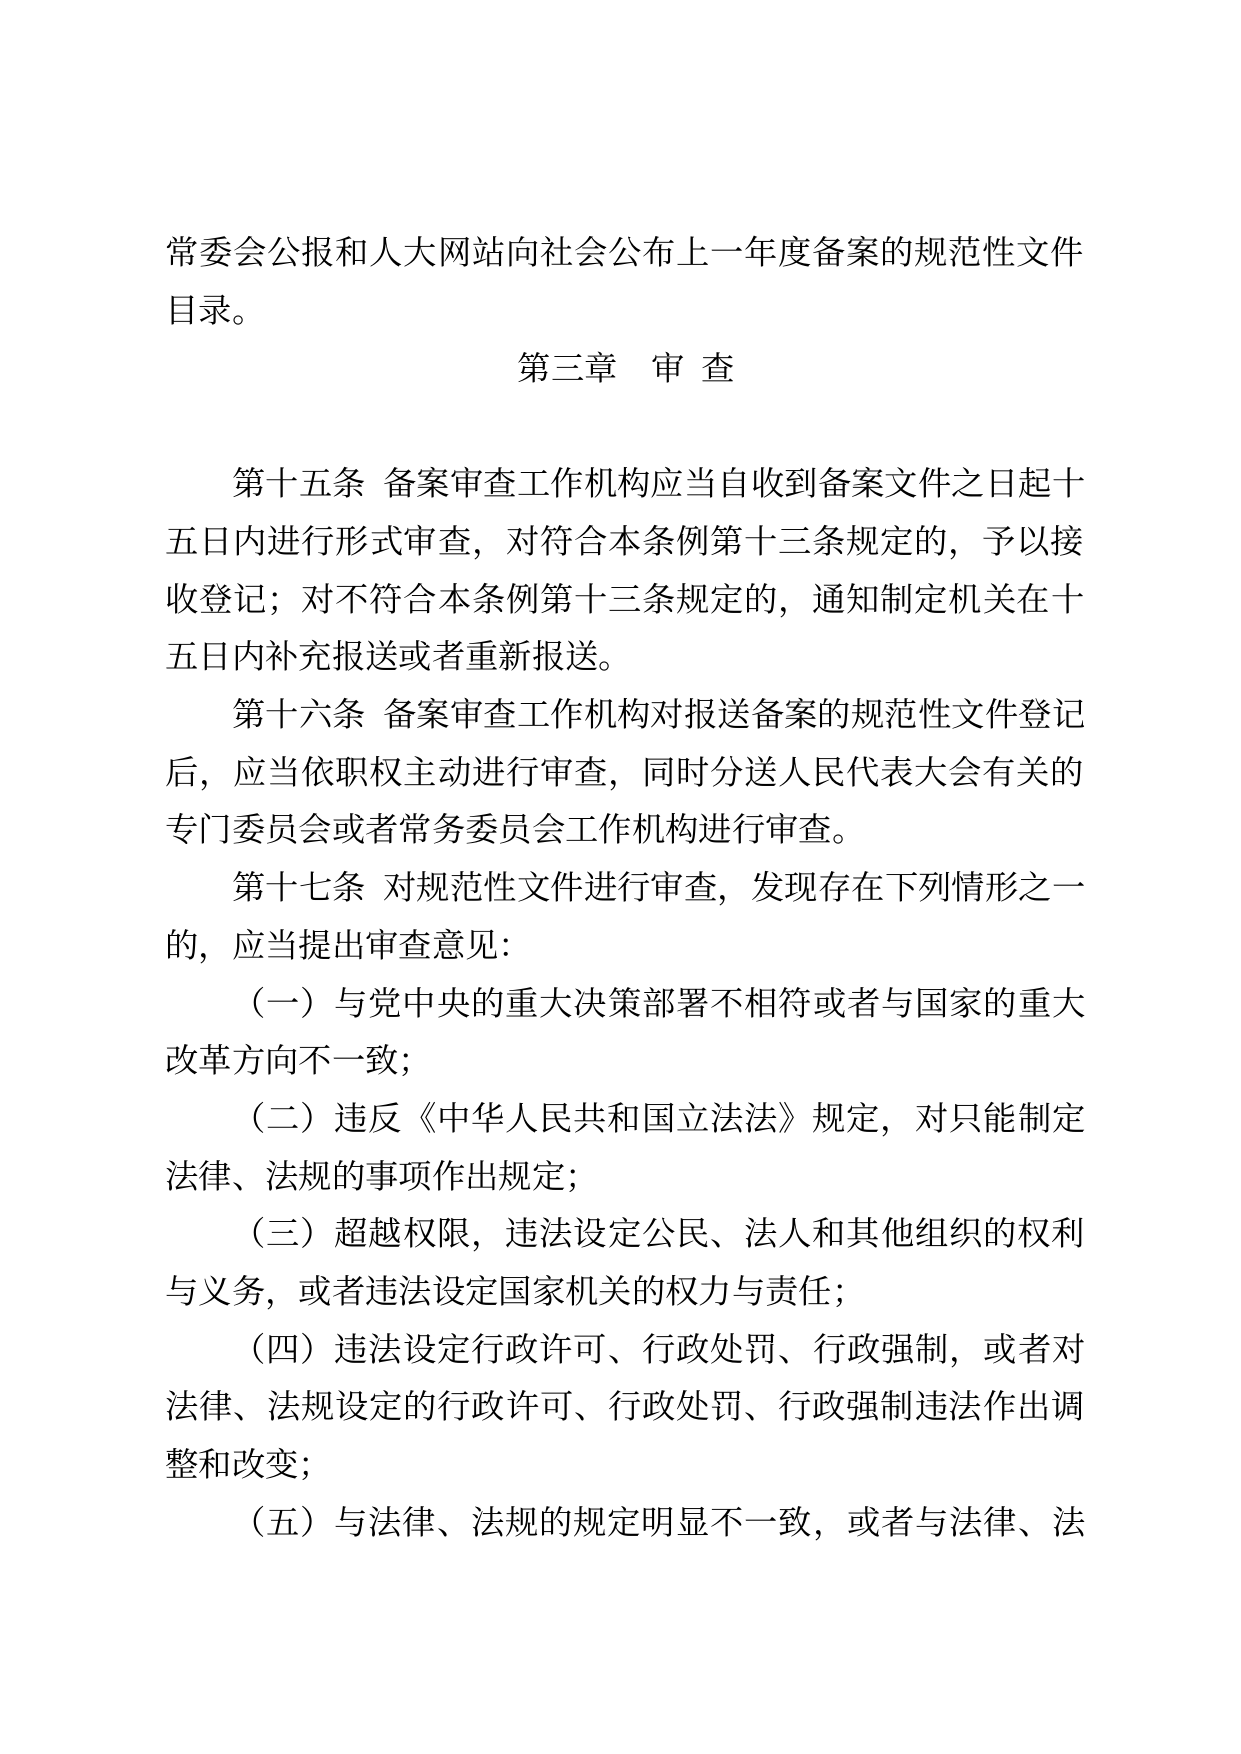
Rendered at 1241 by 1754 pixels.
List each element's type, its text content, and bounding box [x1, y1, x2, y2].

text （四）违法设定行政许可、行政处罚、行政强制，或者对法律、法规设定的行政许可、行政处罚、行政强制违法作出调整和改变； [165, 1315, 1087, 1488]
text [165, 218, 1087, 334]
text 第十六条 备案审查工作机构对报送备案的规范性文件登记后，应当依职权主动进行审查，同时分送人民代表大会有关的专门委员会或者常务委员会工作机构进行审查。 [165, 680, 1087, 853]
text （三）超越权限，违法设定公民、法人和其他组织的权利与义务，或者违法设定国家机关的权力与责任； [165, 1199, 1087, 1315]
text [165, 1488, 1087, 1546]
text （二）违反《中华人民共和国立法法》规定，对只能制定法律、法规的事项作出规定； [165, 1084, 1087, 1199]
text 第十五条 备案审查工作机构应当自收到备案文件之日起十五日内进行形式审查，对符合本条例第十三条规定的，予以接收登记；对不符合本条例第十三条规定的，通知制定机关在十五日内补充报送或者重新报送。 [165, 449, 1087, 680]
text 第三章 审 查 [165, 334, 1087, 392]
text 第十七条 对规范性文件进行审查，发现存在下列情形之一的，应当提出审查意见： [165, 853, 1087, 969]
text （一）与党中央的重大决策部署不相符或者与国家的重大改革方向不一致； [165, 969, 1087, 1084]
